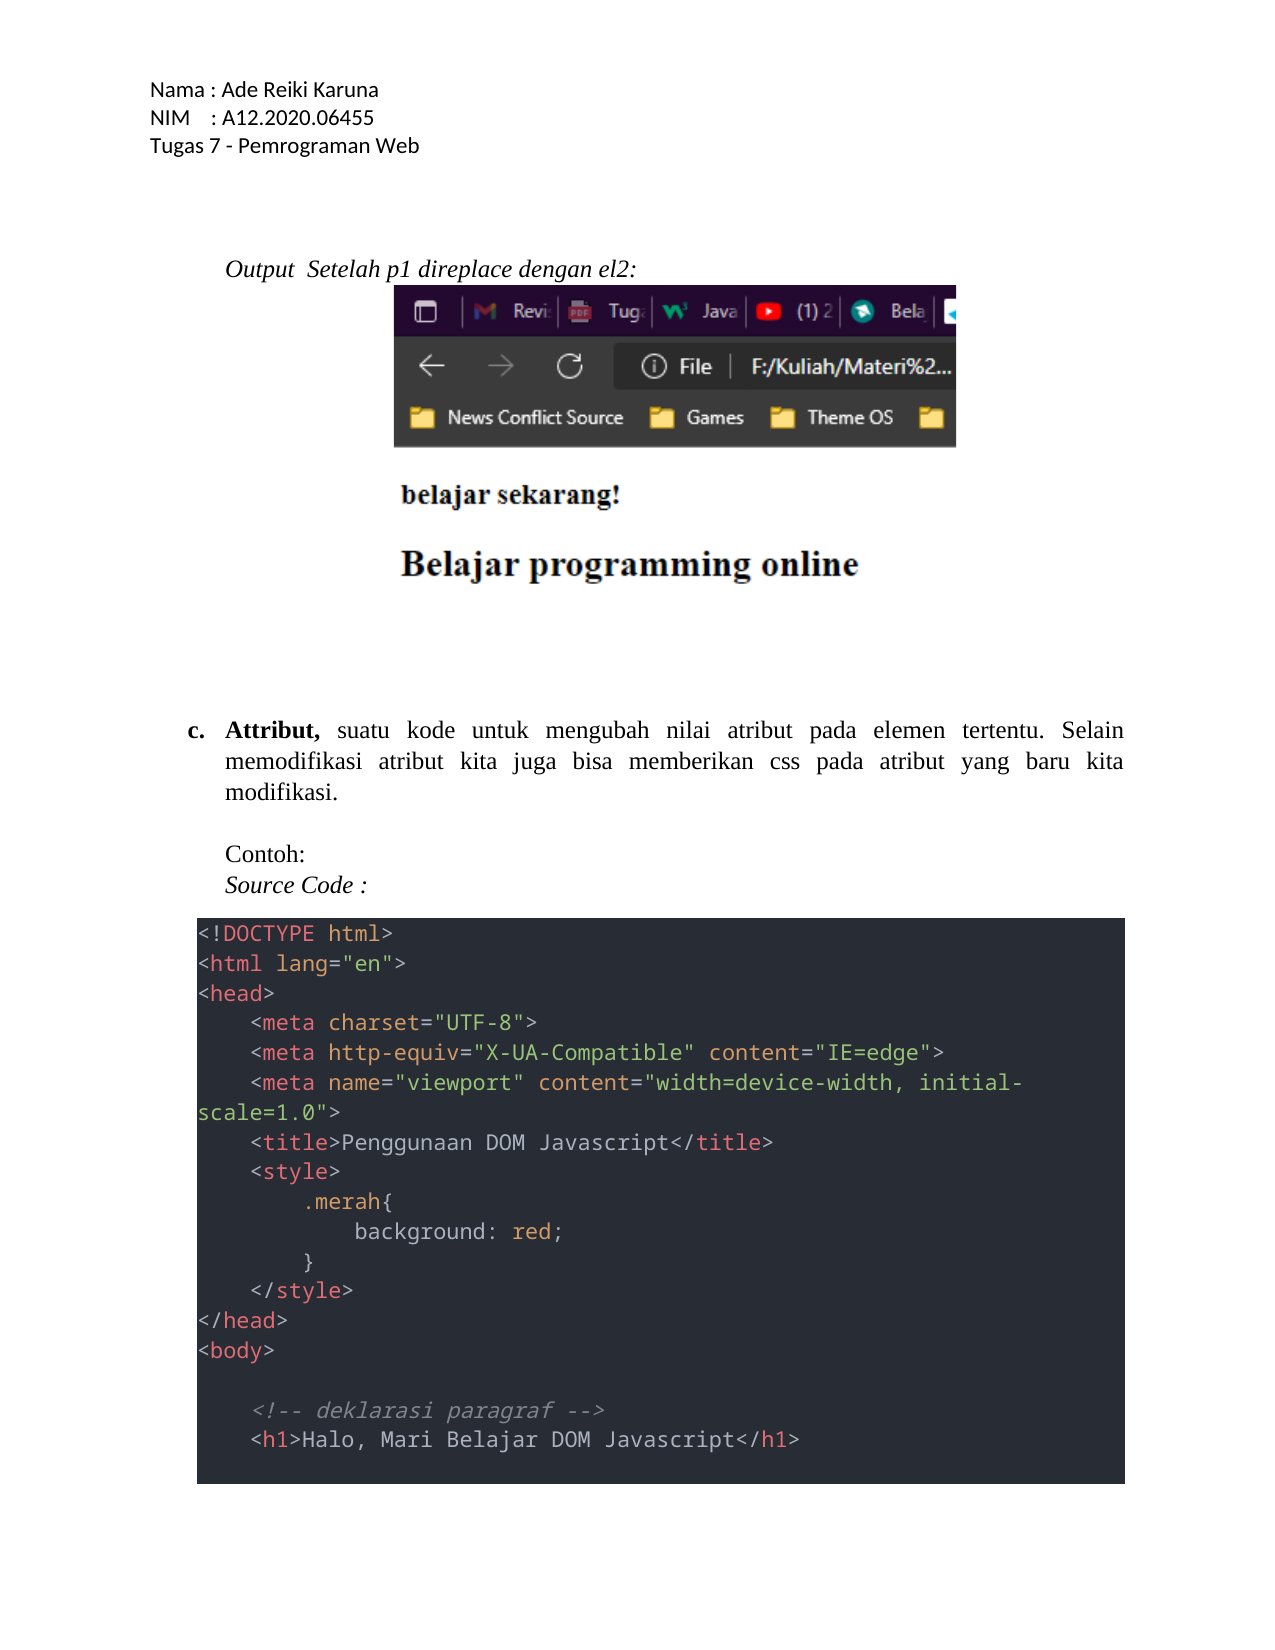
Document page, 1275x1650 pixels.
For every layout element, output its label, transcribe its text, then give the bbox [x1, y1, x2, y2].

list Output Setelah p1 direplace dengan el2: [225, 254, 1125, 283]
text <h1>Halo, Mari Belajar DOM Javascript</h1> [197, 1424, 1125, 1454]
text </head> [197, 1305, 1125, 1335]
text <html lang="en"> [197, 948, 1125, 978]
picture [393, 285, 957, 620]
text <!-- deklarasi paragraf --> [197, 1395, 1125, 1424]
text <meta name="viewport" content="width=device-width, initial-scale=1.0"> [197, 1067, 1125, 1127]
text } [197, 1246, 1125, 1276]
list Source Code : [225, 870, 1125, 899]
text <meta charset="UTF-8"> [197, 1007, 1125, 1037]
text background: red; [197, 1216, 1125, 1246]
text <meta http-equiv="X-UA-Compatible" content="IE=edge"> [197, 1037, 1125, 1067]
text <title>Penggunaan DOM Javascript</title> [197, 1127, 1125, 1156]
text .merah{ [197, 1186, 1125, 1216]
list Contoh: [225, 839, 1125, 868]
text <body> [197, 1335, 1125, 1365]
text <!DOCTYPE html> [197, 918, 1125, 948]
text </style> [197, 1276, 1125, 1305]
text <style> [197, 1156, 1125, 1186]
text <head> [197, 978, 1125, 1007]
list Attribut, suatu kode untuk mengubah nilai atribut pada elemen tertentu. Selain memodifikasi atribut kita juga bisa memberikan css pada atribut yang baru kita modifikasi. [187, 715, 1125, 806]
